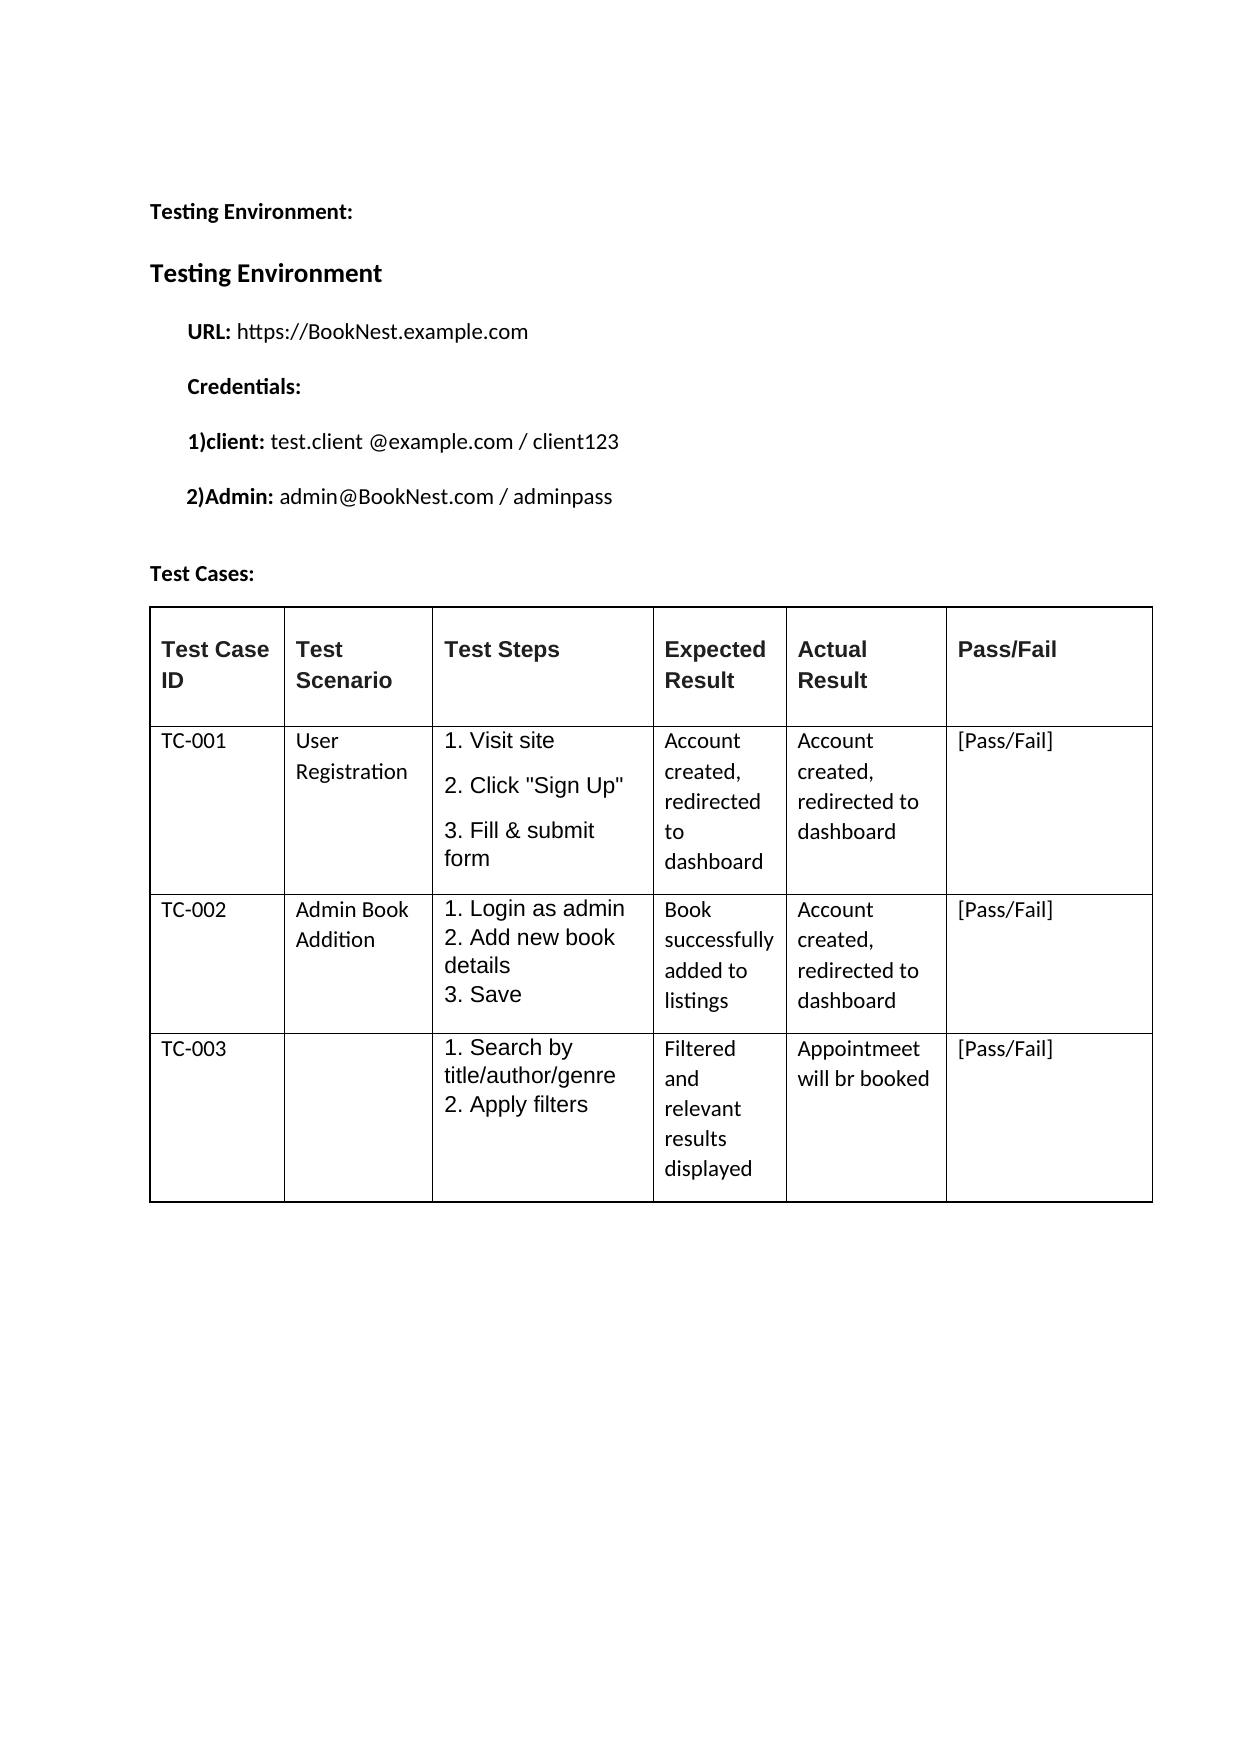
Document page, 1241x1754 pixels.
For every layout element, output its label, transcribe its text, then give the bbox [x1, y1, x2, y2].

text Test Cases: [150, 559, 1090, 588]
text Credentials: [187, 372, 1090, 400]
table_header Actual Result [787, 608, 946, 726]
table_cell Account created, redirected to dashboard [787, 895, 946, 1033]
table_cell TC-002 [151, 895, 284, 1033]
table_cell TC-001 [151, 727, 284, 894]
table_cell Filtered and relevant results displayed [654, 1034, 786, 1201]
table_header Test Scenario [285, 608, 432, 726]
table_cell [285, 1034, 432, 1201]
table_cell 1. Login as admin 2. Add new book details 3. Save [433, 895, 653, 1033]
text 2)Admin: admin@BookNest.com / adminpass [150, 482, 1090, 511]
subtitle Testing Environment [150, 256, 1090, 289]
table_header Pass/Fail [947, 608, 1152, 726]
table_header Expected Result [654, 608, 786, 726]
table_cell User Registration [285, 727, 432, 894]
table_cell [Pass/Fail] [947, 895, 1152, 1033]
table_cell 1. Visit site 2. Click "Sign Up" 3. Fill & submit form [433, 727, 653, 894]
table_cell TC-003 [151, 1034, 284, 1201]
text Testing Environment: [150, 197, 1090, 225]
table_cell [Pass/Fail] [947, 1034, 1152, 1201]
table_header Test Case ID [151, 608, 284, 726]
table_cell Book successfully added to listings [654, 895, 786, 1033]
table_cell Admin Book Addition [285, 895, 432, 1033]
table_cell 1. Search by title/author/genre 2. Apply filters [433, 1034, 653, 1201]
table_cell [Pass/Fail] [947, 727, 1152, 894]
table_cell Account created, redirected to dashboard [787, 727, 946, 894]
text 1)client: test.client @example.com / client123 [187, 427, 1090, 455]
table_header Test Steps [433, 608, 653, 726]
table_cell Account created, redirected to dashboard [654, 727, 786, 894]
text URL: https://BookNest.example.com [187, 317, 1090, 345]
table_cell Appointmeet will br booked [787, 1034, 946, 1201]
